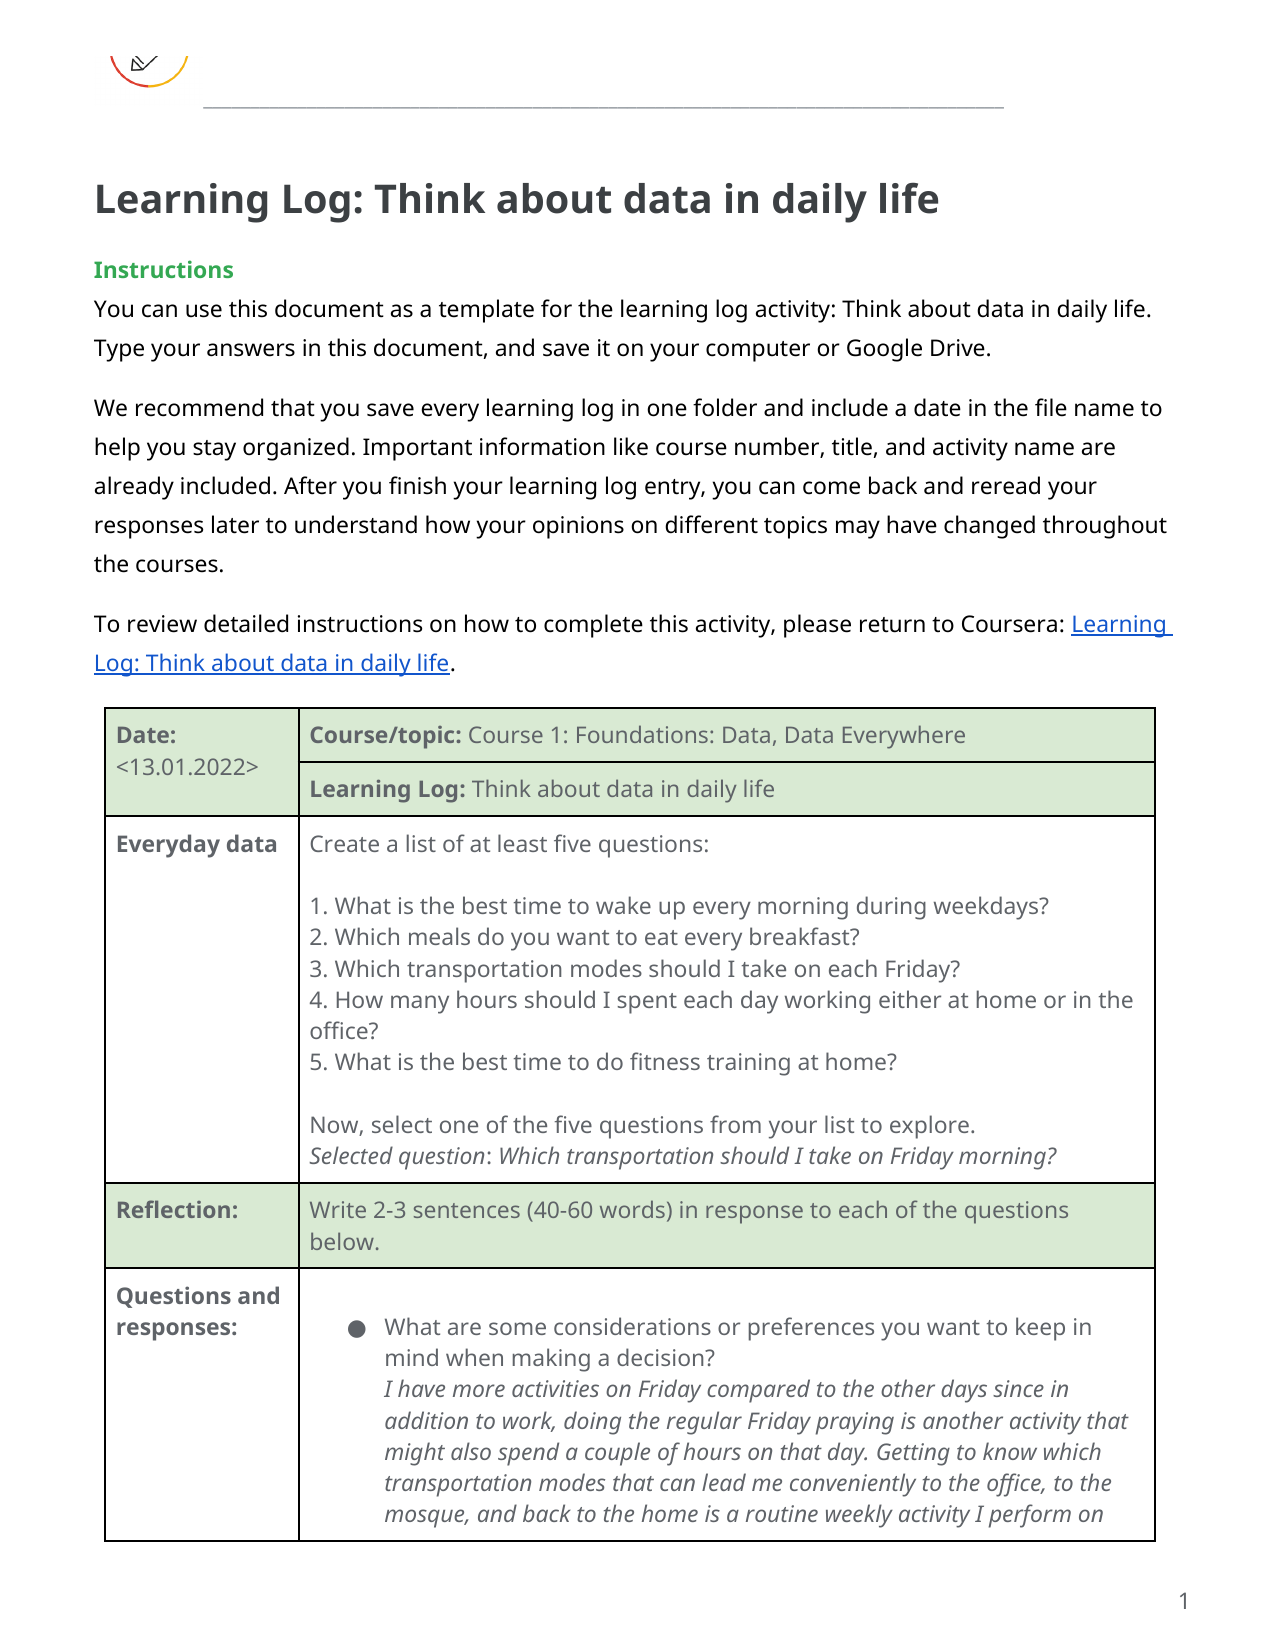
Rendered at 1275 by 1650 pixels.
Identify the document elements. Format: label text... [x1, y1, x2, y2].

text Instructions You can use this document as a template for the learning log activity: Think about data in daily life. Type your answers in this document, and save it on your computer or Google Drive. [94, 254, 1181, 363]
text We recommend that you save every learning log in one folder and include a date in the file name to help you stay organized. Important information like course number, title, and activity name are already included. After you finish your learning log entry, you can come back and reread your responses later to understand how your opinions on different topics may have changed throughout the courses. [94, 392, 1181, 579]
table_cell Reflection: [106, 1184, 298, 1267]
table_cell Write 2-3 sentences (40-60 words) in response to each of the questions below. [300, 1184, 1154, 1267]
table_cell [300, 1269, 1154, 1540]
text To review detailed instructions on how to complete this activity, please return to Coursera: Learning Log: Think about data in daily life. [94, 608, 1181, 678]
table_cell Learning Log: Think about data in daily life [300, 763, 1154, 815]
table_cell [106, 1269, 298, 1540]
table_cell Create a list of at least five questions: 1. What is the best time to wake up every morning during weekdays? 2. Which meals do you want to eat every breakfast? 3. Which transportation modes should I take on each Friday? 4. How many hours should I spent each day working either at home or in the office? 5. What is the best time to do fitness training at home? Now, select one of the five questions from your list to explore. Selected question: Which transportation should I take on Friday morning? [300, 817, 1154, 1182]
table_header Course/topic: Course 1: Foundations: Data, Data Everywhere [300, 709, 1154, 761]
picture [93, 56, 204, 106]
table_header Date: <13.01.2022> [106, 709, 298, 815]
table_cell Everyday data [106, 817, 298, 1182]
text Learning Log: Think about data in daily life [94, 171, 1181, 225]
